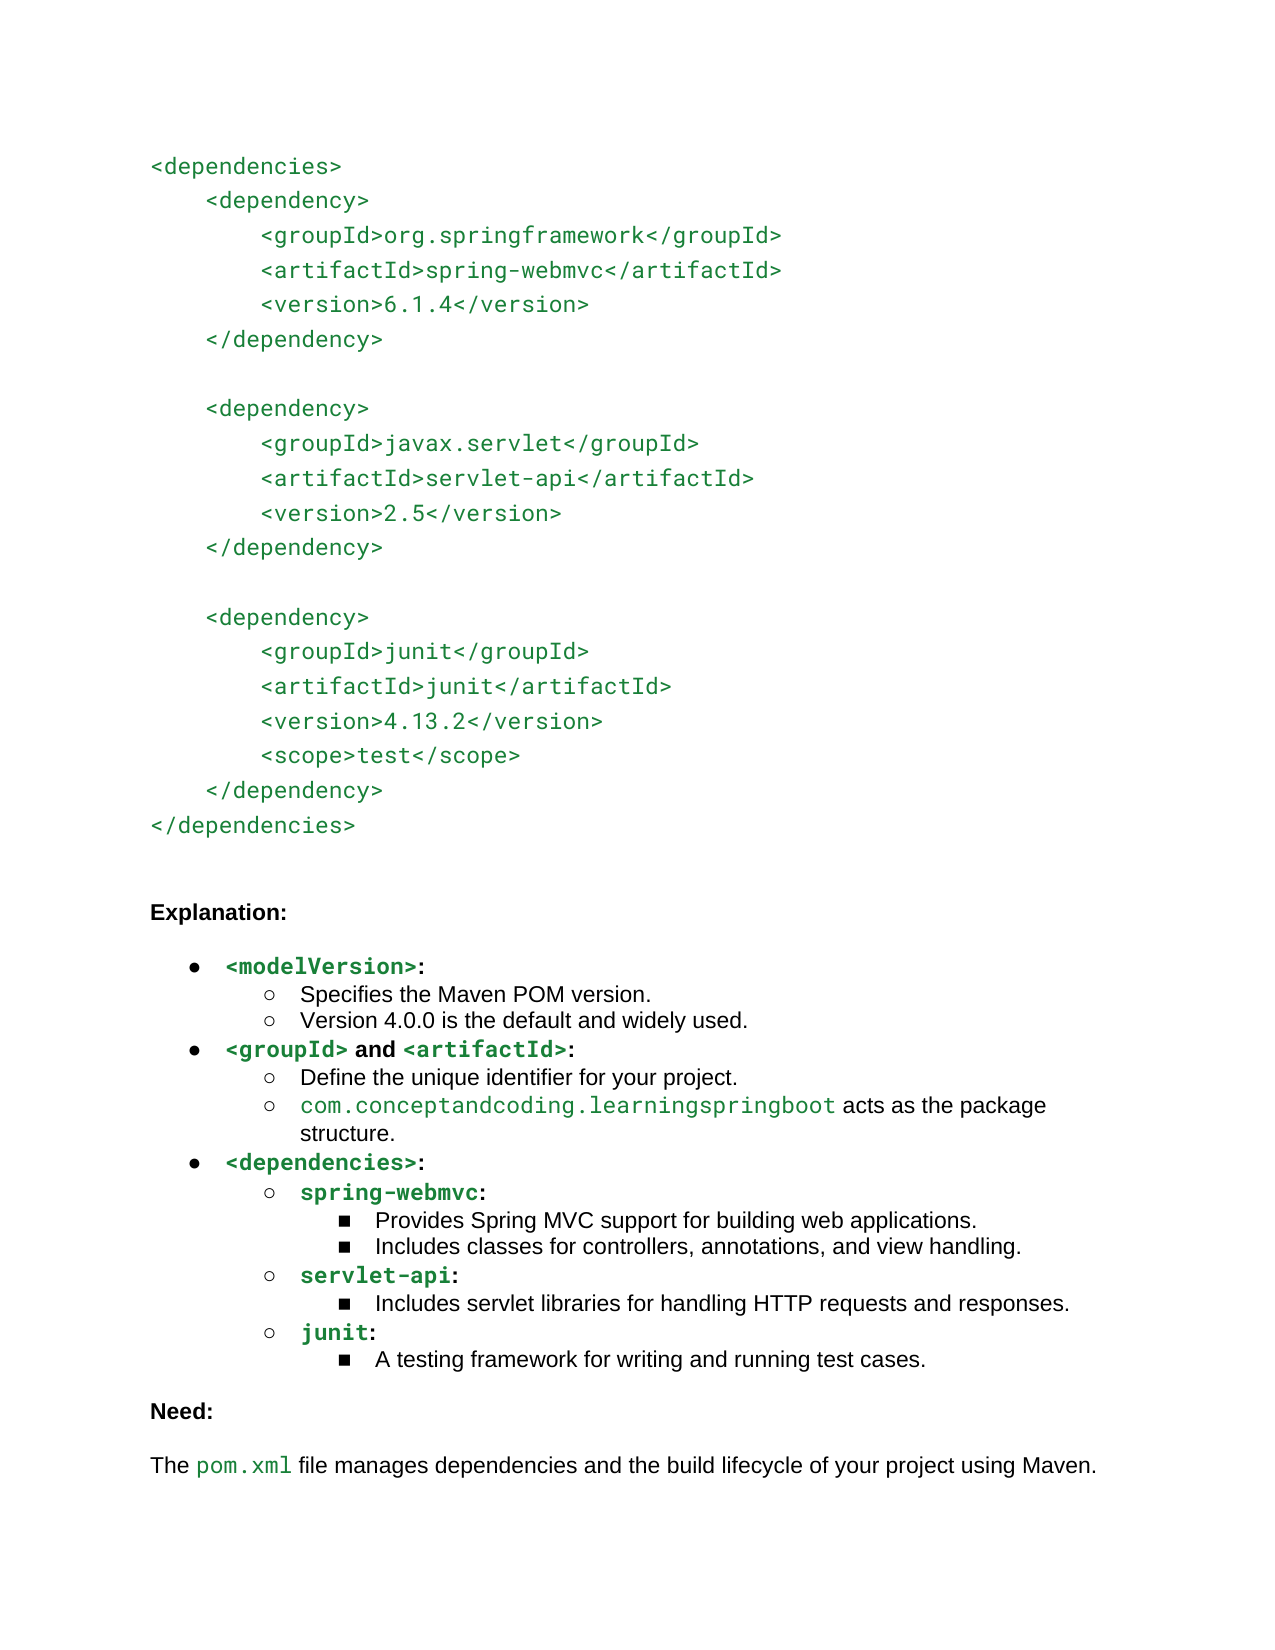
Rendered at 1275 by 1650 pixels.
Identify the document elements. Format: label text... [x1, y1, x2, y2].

list Define the unique identifier for your project. [262, 1063, 1125, 1090]
text <dependency> [150, 393, 1125, 423]
text <artifactId>junit</artifactId> [150, 670, 1125, 701]
list <modelVersion>: [187, 950, 1125, 981]
list <dependencies>: [187, 1146, 1125, 1177]
text </dependency> [150, 532, 1125, 562]
text <dependencies> [150, 150, 1125, 180]
list <groupId> and <artifactId>: [187, 1033, 1125, 1063]
text <groupId>junit</groupId> [150, 636, 1125, 666]
text </dependency> [150, 774, 1125, 804]
text <scope>test</scope> [150, 740, 1125, 770]
text <dependency> [150, 601, 1125, 631]
text <version>4.13.2</version> [150, 705, 1125, 735]
text <version>2.5</version> [150, 497, 1125, 527]
text <groupId>org.springframework</groupId> [150, 219, 1125, 249]
text <dependency> [150, 185, 1125, 215]
text The pom.xml file manages dependencies and the build lifecycle of your project using Maven. [150, 1449, 1125, 1479]
text <artifactId>spring-webmvc</artifactId> [150, 254, 1125, 284]
text <version>6.1.4</version> [150, 289, 1125, 319]
text </dependencies> [150, 809, 1125, 839]
list Includes classes for controllers, annotations, and view handling. [337, 1233, 1125, 1259]
list com.conceptandcoding.learningspringboot acts as the package structure. [262, 1090, 1125, 1146]
text </dependency> [150, 323, 1125, 354]
list A testing framework for writing and running test cases. [337, 1346, 1125, 1373]
list spring-webmvc: [262, 1177, 1125, 1207]
subtitle Explanation: [150, 899, 1125, 925]
text <groupId>javax.servlet</groupId> [150, 427, 1125, 458]
list Provides Spring MVC support for building web applications. [337, 1207, 1125, 1233]
list junit: [262, 1316, 1125, 1346]
list servlet-api: [262, 1259, 1125, 1290]
list Specifies the Maven POM version. [262, 981, 1125, 1007]
subtitle Need: [150, 1398, 1125, 1424]
list Version 4.0.0 is the default and widely used. [262, 1007, 1125, 1033]
text <artifactId>servlet-api</artifactId> [150, 462, 1125, 492]
list Includes servlet libraries for handling HTTP requests and responses. [337, 1290, 1125, 1316]
